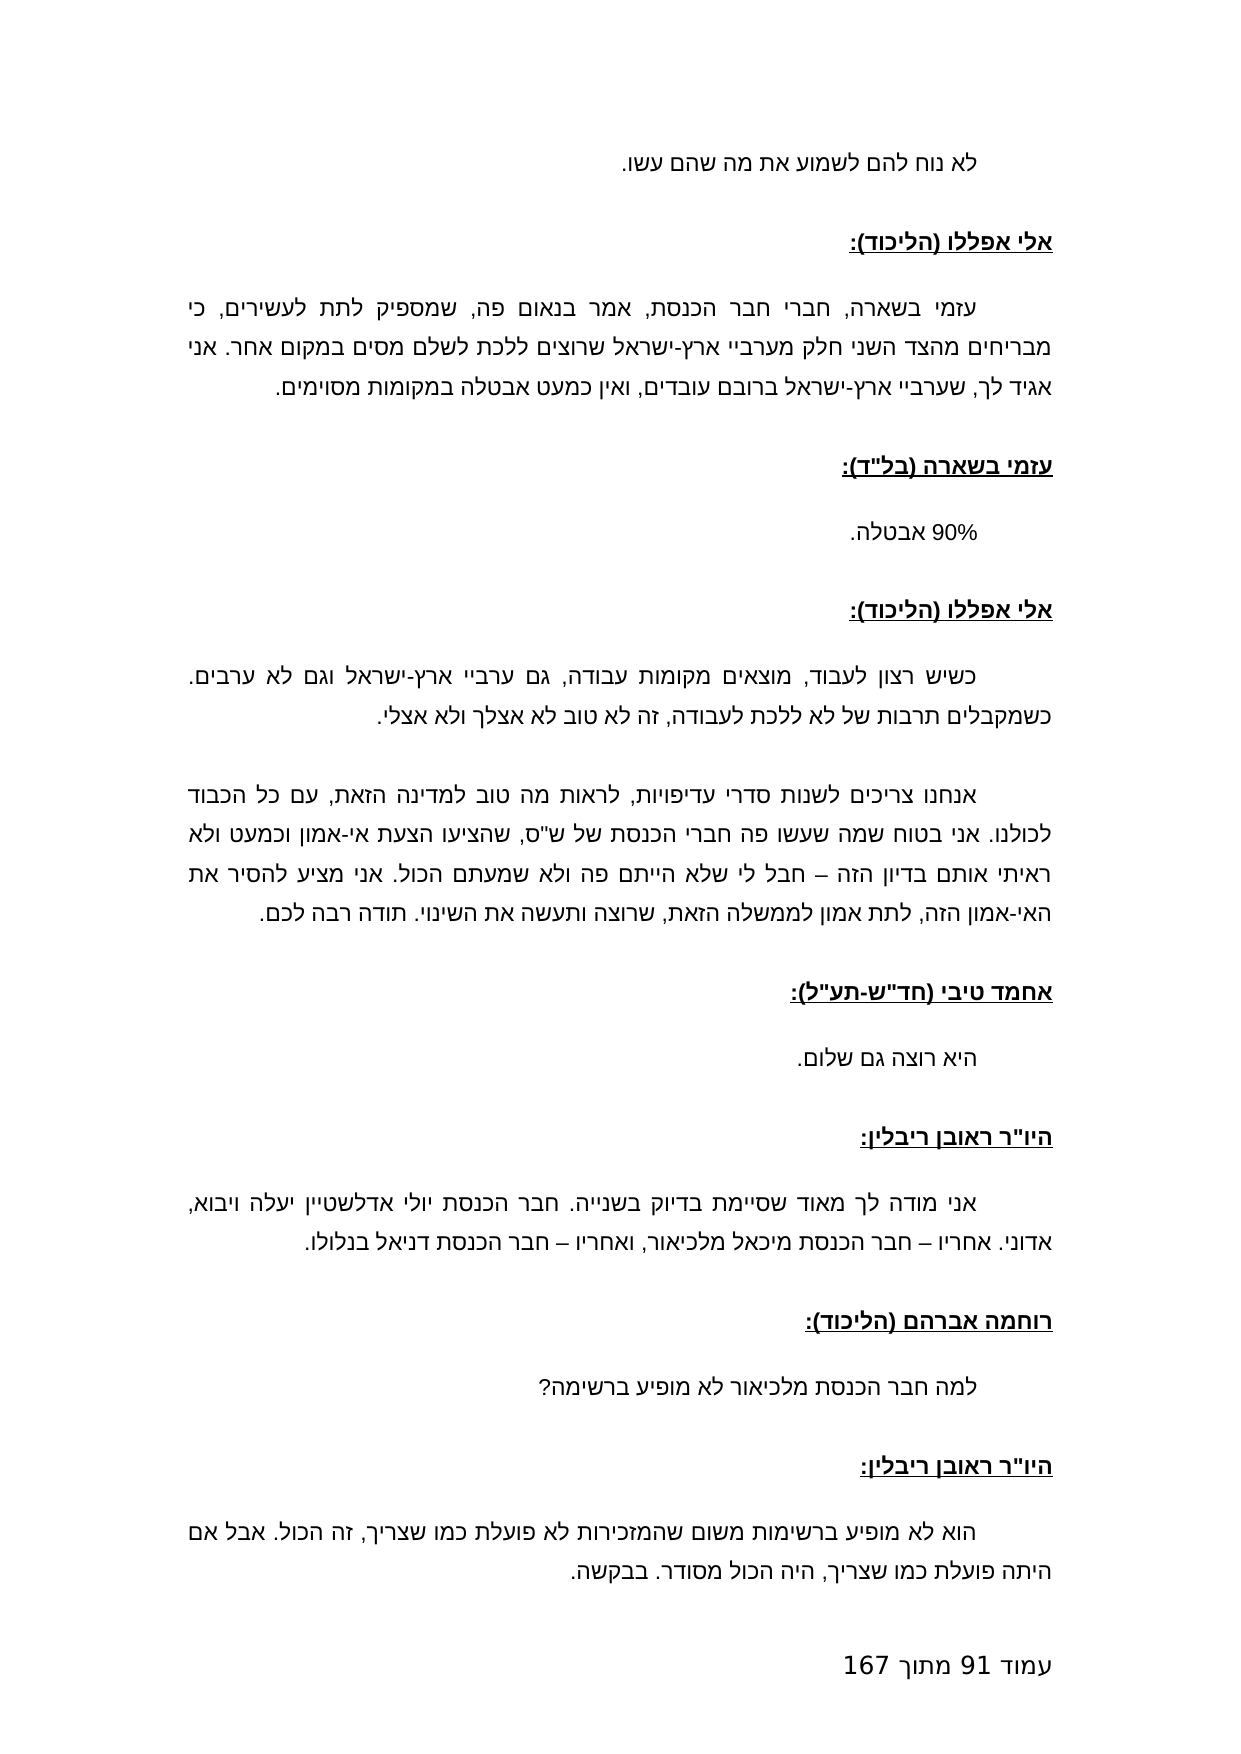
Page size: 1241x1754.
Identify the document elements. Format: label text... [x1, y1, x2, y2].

text הוא לא מופיע ברשימות משום שהמזכירות לא פועלת כמו שצריך, זה הכול. אבל אם היתה פועלת כמו שצריך, היה הכול מסודר. בבקשה. [187, 1519, 1053, 1585]
text אחמד טיבי (חד"ש-תע"ל): [187, 979, 1053, 1006]
text אלי אפללו (הליכוד): [187, 229, 1053, 255]
text אנחנו צריכים לשנות סדרי עדיפויות, לראות מה טוב למדינה הזאת, עם כל הכבוד לכולנו. אני בטוח שמה שעשו פה חברי הכנסת של ש"ס, שהציעו הצעת אי-אמון וכמעט ולא ראיתי אותם בדיון הזה – חבל לי שלא הייתם פה ולא שמעתם הכול. אני מציע להסיר את האי-אמון הזה, לתת אמון לממשלה הזאת, שרוצה ותעשה את השינוי. תודה רבה לכם. [187, 782, 1053, 927]
text לא נוח להם לשמוע את מה שהם עשו. [187, 150, 1053, 176]
text עזמי בשארה (בל"ד): [187, 453, 1053, 479]
text אני מודה לך מאוד שסיימת בדיוק בשנייה. חבר הכנסת יולי אדלשטיין יעלה ויבוא, אדוני. אחריו – חבר הכנסת מיכאל מלכיאור, ואחריו – חבר הכנסת דניאל בנלולו. [187, 1190, 1053, 1256]
text כשיש רצון לעבוד, מוצאים מקומות עבודה, גם ערביי ארץ-ישראל וגם לא ערבים. כשמקבלים תרבות של לא ללכת לעבודה, זה לא טוב לא אצלך ולא אצלי. [187, 663, 1053, 729]
text היו"ר ראובן ריבלין: [187, 1124, 1053, 1150]
text אלי אפללו (הליכוד): [187, 597, 1053, 624]
text 90% אבטלה. [187, 518, 1053, 545]
text עזמי בשארה, חברי חבר הכנסת, אמר בנאום פה, שמספיק לתת לעשירים, כי מבריחים מהצד השני חלק מערביי ארץ-ישראל שרוצים ללכת לשלם מסים במקום אחר. אני אגיד לך, שערביי ארץ-ישראל ברובם עובדים, ואין כמעט אבטלה במקומות מסוימים. [187, 295, 1053, 400]
text למה חבר הכנסת מלכיאור לא מופיע ברשימה? [187, 1374, 1053, 1400]
text היו"ר ראובן ריבלין: [187, 1453, 1053, 1479]
text היא רוצה גם שלום. [187, 1045, 1053, 1071]
text רוחמה אברהם (הליכוד): [187, 1308, 1053, 1334]
